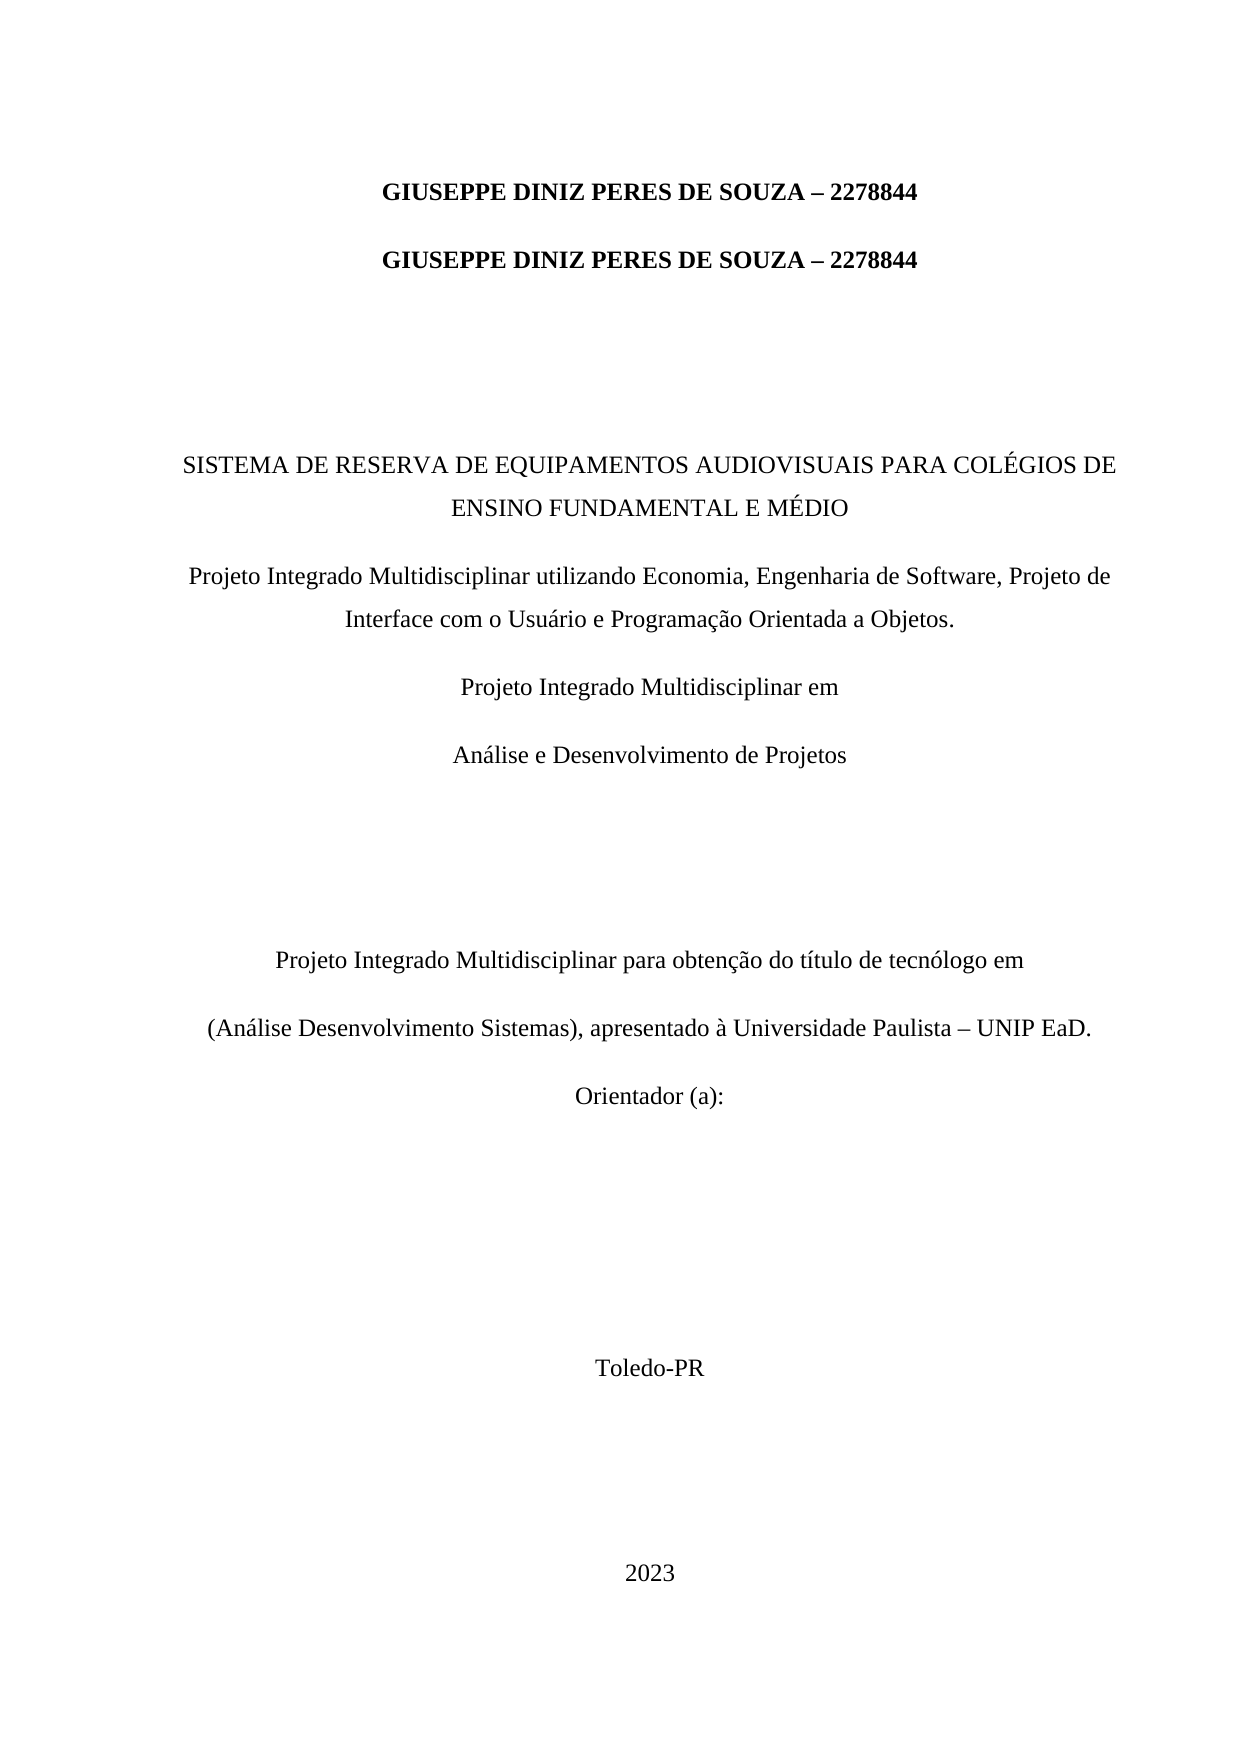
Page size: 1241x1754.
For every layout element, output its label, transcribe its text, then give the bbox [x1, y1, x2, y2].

text Orientador (a): [177, 1081, 1122, 1110]
text Projeto Integrado Multidisciplinar para obtenção do título de tecnólogo em [177, 945, 1122, 973]
text GIUSEPPE DINIZ PERES DE SOUZA – 2278844 [177, 177, 1122, 206]
text Projeto Integrado Multidisciplinar em [177, 672, 1122, 701]
text GIUSEPPE DINIZ PERES DE SOUZA – 2278844 [177, 245, 1122, 274]
text (Análise Desenvolvimento Sistemas), apresentado à Universidade Paulista – UNIP EaD. [177, 1013, 1122, 1042]
text Análise e Desenvolvimento de Projetos [177, 740, 1122, 769]
text Toledo-PR [177, 1353, 1122, 1382]
text Projeto Integrado Multidisciplinar utilizando Economia, Engenharia de Software, Projeto de Interface com o Usuário e Programação Orientada a Objetos. [177, 561, 1122, 633]
text SISTEMA DE RESERVA DE EQUIPAMENTOS AUDIOVISUAIS PARA COLÉGIOS DE ENSINO FUNDAMENTAL E MÉDIO [177, 450, 1122, 522]
text 2023 [177, 1558, 1122, 1587]
